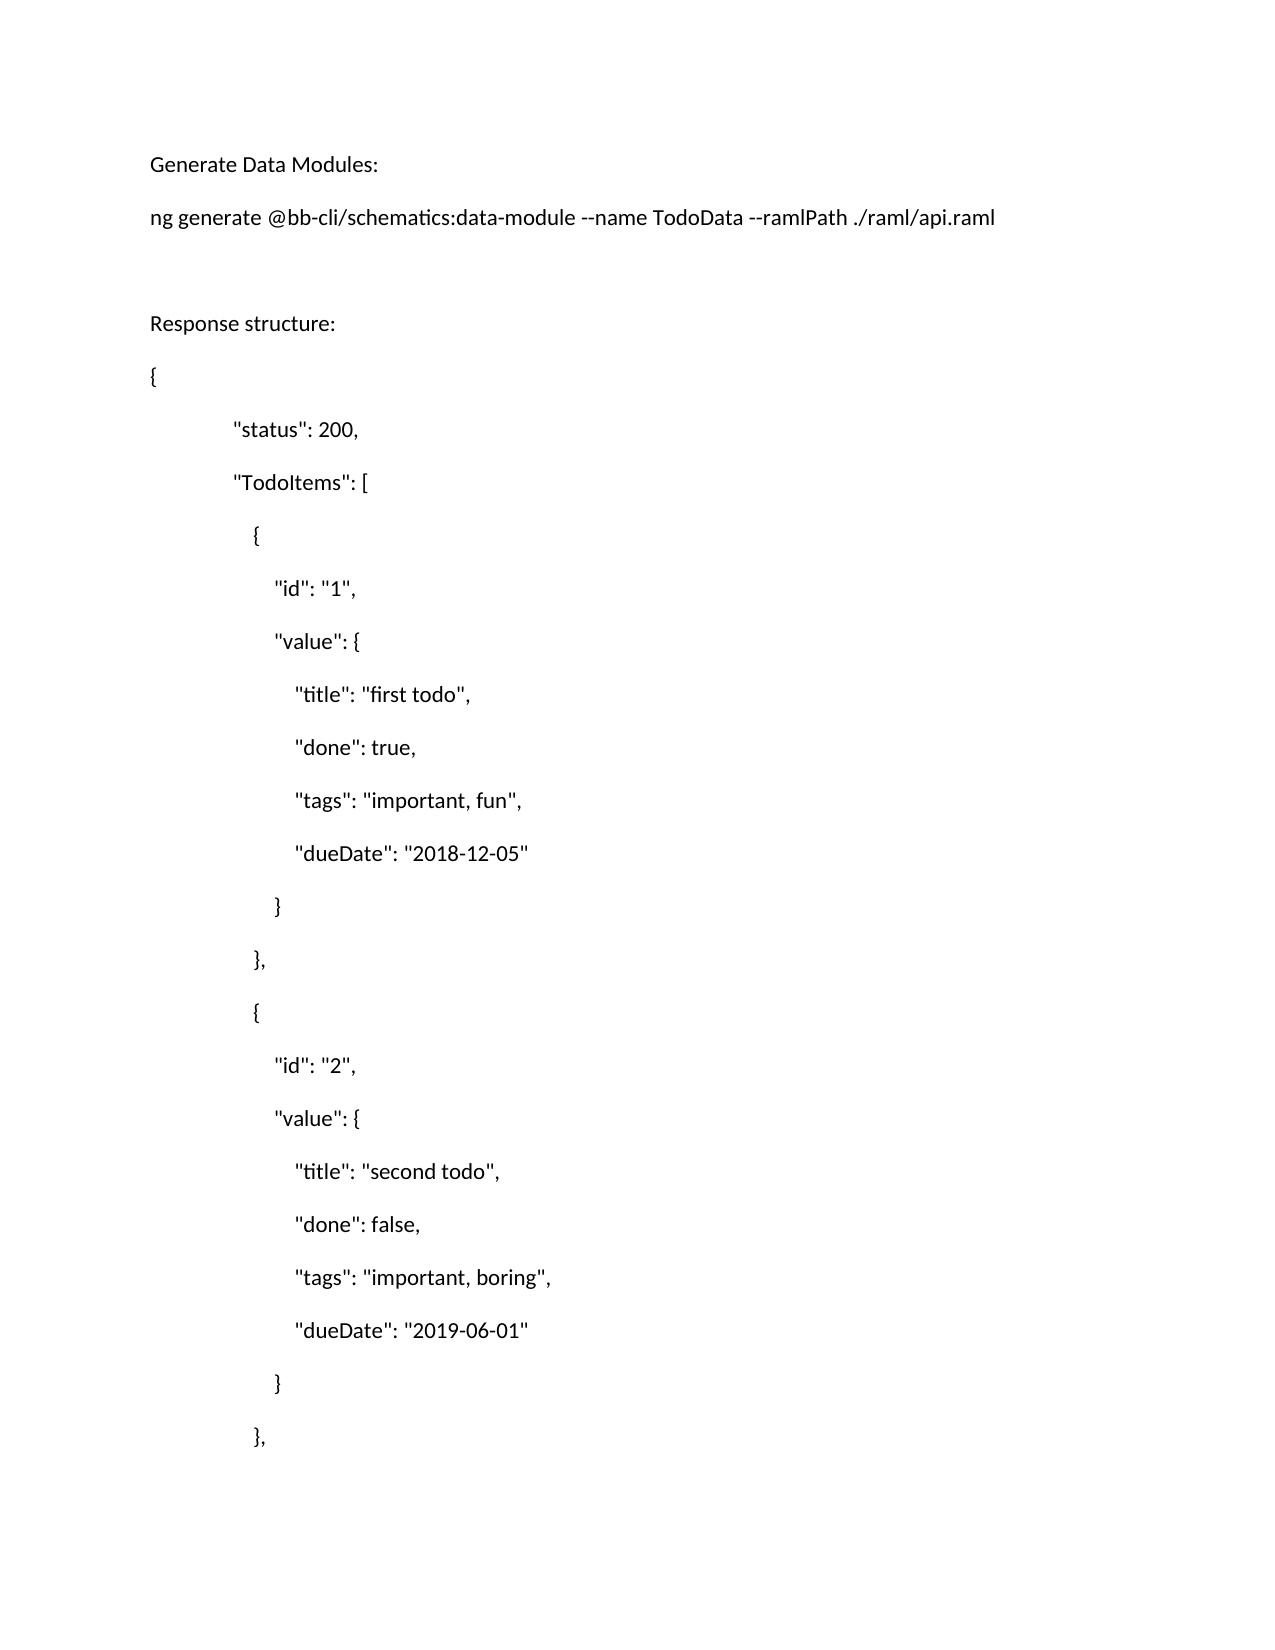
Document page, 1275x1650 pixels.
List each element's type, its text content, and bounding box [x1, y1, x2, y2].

text }, [150, 1422, 1125, 1451]
text "value": { [150, 1104, 1125, 1132]
text "title": "first todo", [150, 680, 1125, 708]
text ng generate @bb-cli/schematics:data-module --name TodoData --ramlPath ./raml/api.raml [150, 203, 1125, 231]
text "tags": "important, boring", [150, 1263, 1125, 1291]
text "tags": "important, fun", [150, 786, 1125, 814]
text "TodoItems": [ [150, 468, 1125, 496]
text Response structure: [150, 309, 1125, 337]
text "id": "2", [150, 1051, 1125, 1079]
text "status": 200, [150, 415, 1125, 443]
text "title": "second todo", [150, 1157, 1125, 1185]
text Generate Data Modules: [150, 150, 1125, 178]
text "done": true, [150, 733, 1125, 761]
text "dueDate": "2019-06-01" [150, 1316, 1125, 1344]
text { [150, 521, 1125, 549]
text } [150, 1369, 1125, 1397]
text "id": "1", [150, 574, 1125, 602]
text "value": { [150, 627, 1125, 655]
text "dueDate": "2018-12-05" [150, 839, 1125, 867]
text } [150, 892, 1125, 920]
text }, [150, 945, 1125, 973]
text "done": false, [150, 1210, 1125, 1238]
text { [150, 998, 1125, 1026]
text { [150, 362, 1125, 390]
